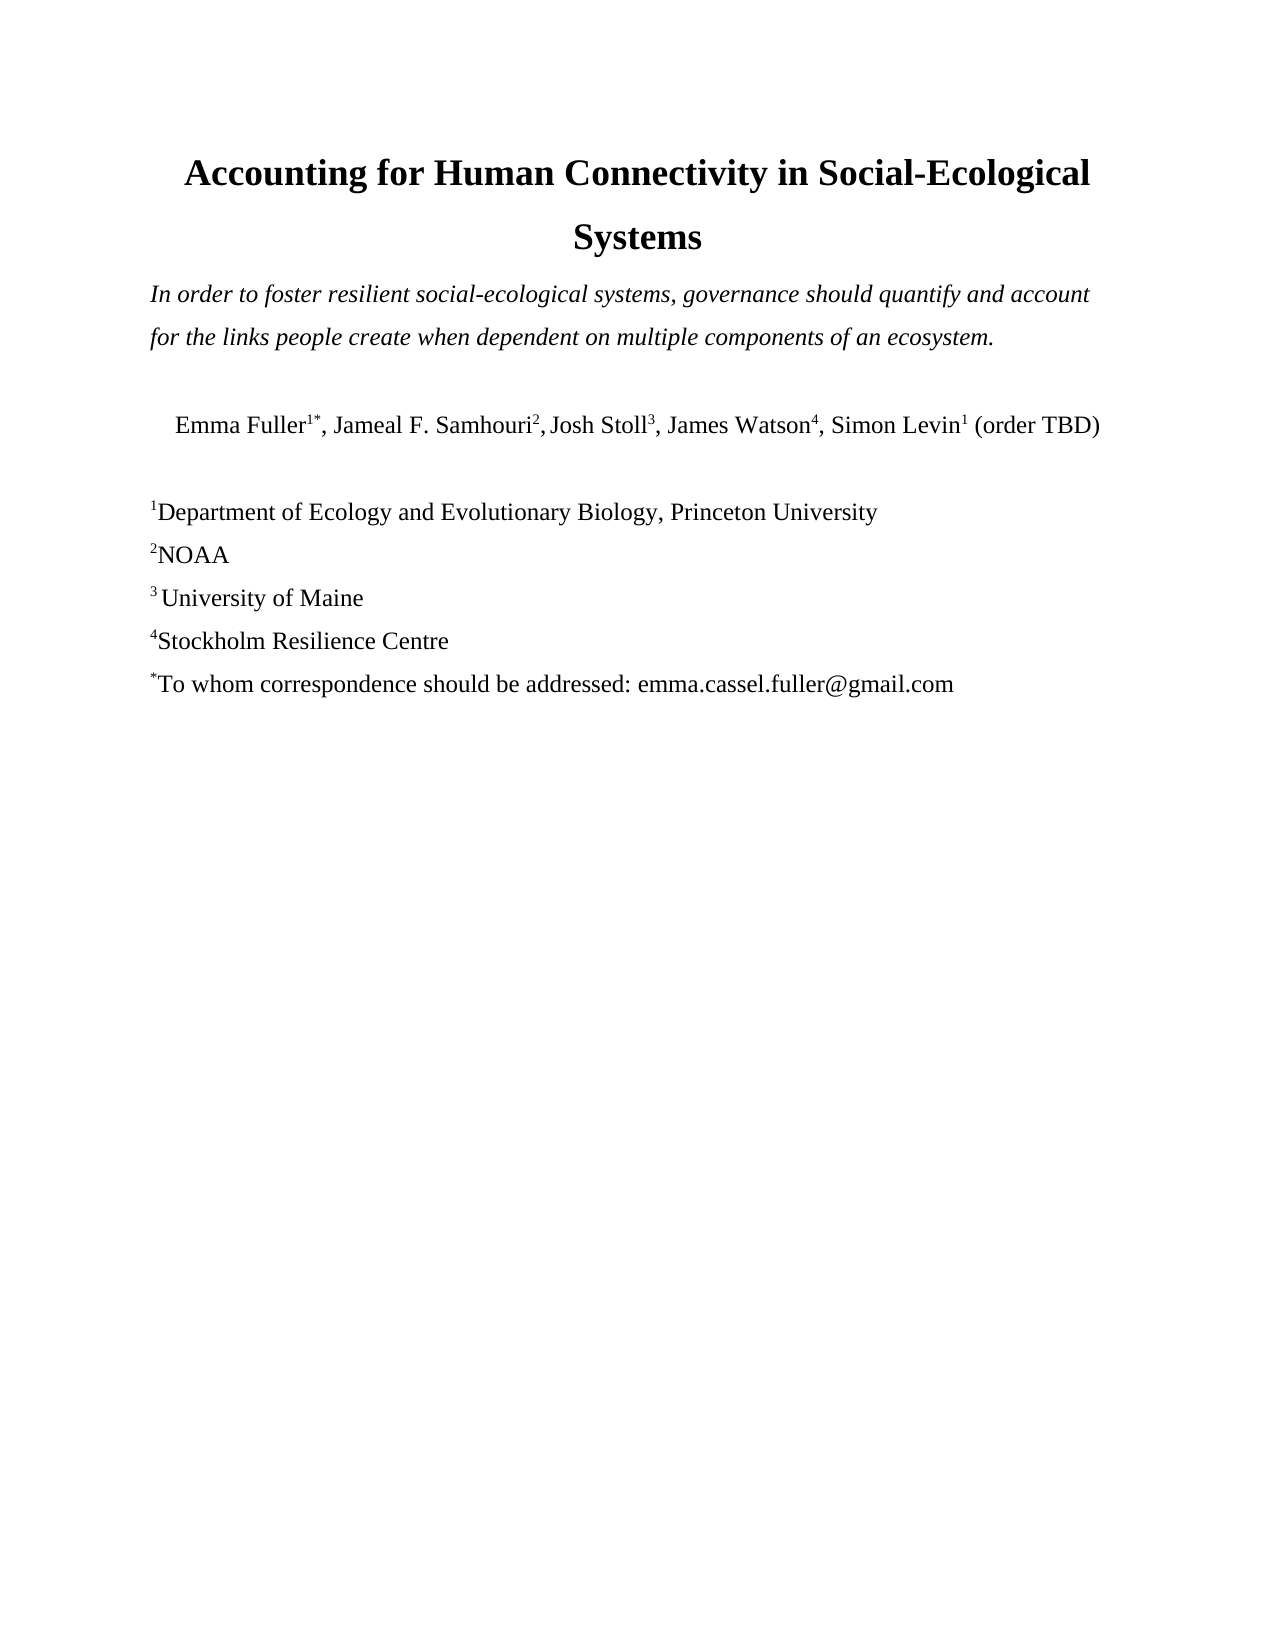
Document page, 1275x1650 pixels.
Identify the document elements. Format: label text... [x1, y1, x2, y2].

text In order to foster resilient social-ecological systems, governance should quantify and account for the links people create when dependent on multiple components of an ecosystem. [150, 279, 1125, 351]
text 4Stockholm Resilience Centre [150, 626, 1125, 655]
text 2NOAA [150, 540, 1125, 569]
text 3 University of Maine [150, 583, 1125, 612]
text Accounting for Human Connectivity in Social-Ecological Systems [150, 150, 1125, 258]
text *To whom correspondence should be addressed: emma.cassel.fuller@gmail.com [150, 669, 1125, 698]
text 1Department of Ecology and Evolutionary Biology, Princeton University [150, 497, 1125, 526]
text Emma Fuller1*, Jameal F. Samhouri2, Josh Stoll3, James Watson4, Simon Levin1 (order TBD) [150, 411, 1125, 439]
